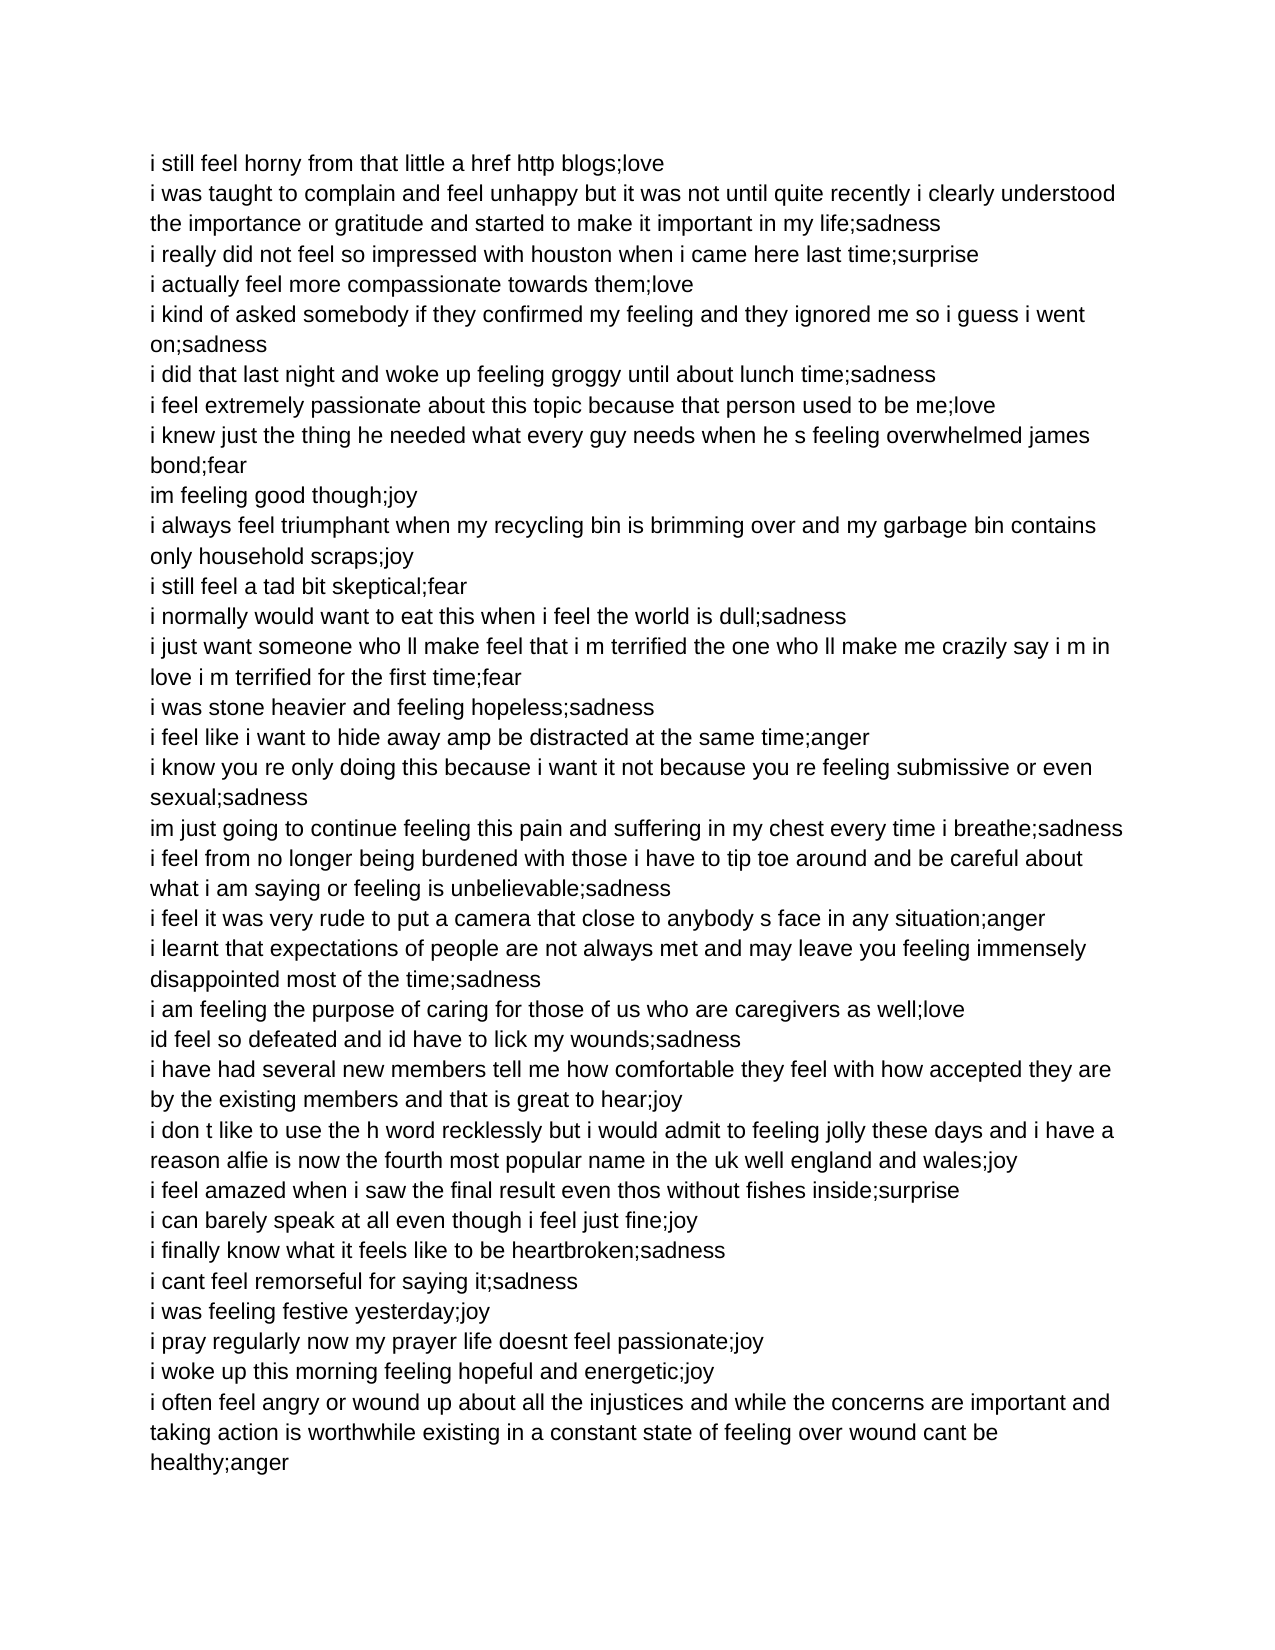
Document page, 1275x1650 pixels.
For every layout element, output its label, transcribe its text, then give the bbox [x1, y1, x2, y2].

text i knew just the thing he needed what every guy needs when he s feeling overwhelmed james bond;fear [150, 422, 1125, 478]
text i cant feel remorseful for saying it;sadness [150, 1268, 1125, 1294]
text i was taught to complain and feel unhappy but it was not until quite recently i clearly understood the importance or gratitude and started to make it important in my life;sadness [150, 180, 1125, 237]
text i know you re only doing this because i want it not because you re feeling submissive or even sexual;sadness [150, 754, 1125, 811]
text i learnt that expectations of people are not always met and may leave you feeling immensely disappointed most of the time;sadness [150, 935, 1125, 992]
text i was stone heavier and feeling hopeless;sadness [150, 694, 1125, 720]
text i feel extremely passionate about this topic because that person used to be me;love [150, 392, 1125, 418]
text i did that last night and woke up feeling groggy until about lunch time;sadness [150, 361, 1125, 388]
text i was feeling festive yesterday;joy [150, 1298, 1125, 1324]
text i don t like to use the h word recklessly but i would admit to feeling jolly these days and i have a reason alfie is now the fourth most popular name in the uk well england and wales;joy [150, 1117, 1125, 1173]
text i still feel horny from that little a href http blogs;love [150, 150, 1125, 176]
text i have had several new members tell me how comfortable they feel with how accepted they are by the existing members and that is great to hear;joy [150, 1056, 1125, 1113]
text i actually feel more compassionate towards them;love [150, 271, 1125, 297]
text i kind of asked somebody if they confirmed my feeling and they ignored me so i guess i went on;sadness [150, 301, 1125, 358]
text i am feeling the purpose of caring for those of us who are caregivers as well;love [150, 996, 1125, 1022]
text id feel so defeated and id have to lick my wounds;sadness [150, 1026, 1125, 1052]
text im feeling good though;joy [150, 482, 1125, 509]
text i feel amazed when i saw the final result even thos without fishes inside;surprise [150, 1177, 1125, 1203]
text i just want someone who ll make feel that i m terrified the one who ll make me crazily say i m in love i m terrified for the first time;fear [150, 633, 1125, 690]
text i still feel a tad bit skeptical;fear [150, 573, 1125, 599]
text i finally know what it feels like to be heartbroken;sadness [150, 1237, 1125, 1264]
text i feel from no longer being burdened with those i have to tip toe around and be careful about what i am saying or feeling is unbelievable;sadness [150, 845, 1125, 901]
text i can barely speak at all even though i feel just fine;joy [150, 1207, 1125, 1234]
text i feel it was very rude to put a camera that close to anybody s face in any situation;anger [150, 905, 1125, 932]
text i always feel triumphant when my recycling bin is brimming over and my garbage bin contains only household scraps;joy [150, 512, 1125, 569]
text im just going to continue feeling this pain and suffering in my chest every time i breathe;sadness [150, 814, 1125, 841]
text i often feel angry or wound up about all the injustices and while the concerns are important and taking action is worthwhile existing in a constant state of feeling over wound cant be healthy;anger [150, 1388, 1125, 1475]
text i pray regularly now my prayer life doesnt feel passionate;joy [150, 1328, 1125, 1354]
text i really did not feel so impressed with houston when i came here last time;surprise [150, 241, 1125, 267]
text i woke up this morning feeling hopeful and energetic;joy [150, 1358, 1125, 1385]
text i normally would want to eat this when i feel the world is dull;sadness [150, 603, 1125, 629]
text i feel like i want to hide away amp be distracted at the same time;anger [150, 724, 1125, 750]
